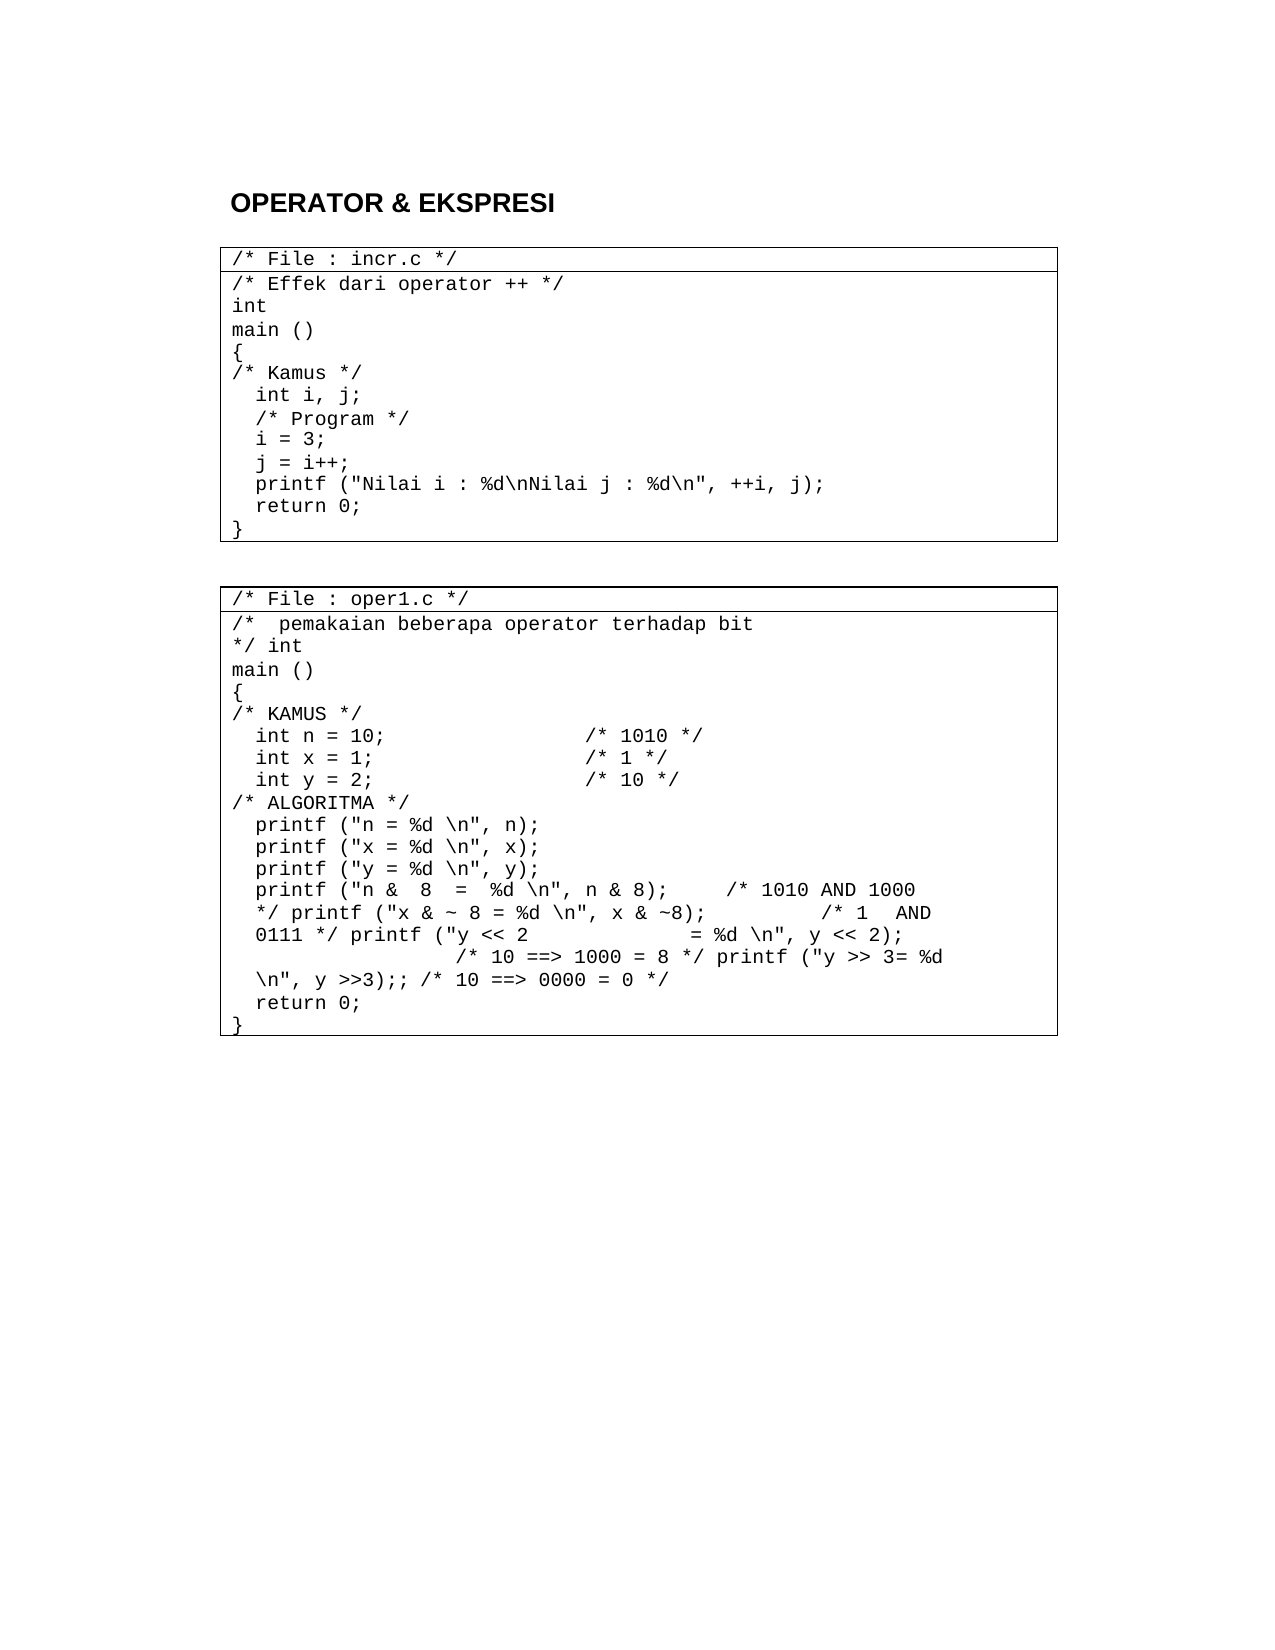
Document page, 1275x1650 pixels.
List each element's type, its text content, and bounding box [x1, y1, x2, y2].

subtitle OPERATOR & EKSPRESI [230, 187, 1181, 218]
table_cell /* Effek dari operator ++ */ int main () { /* Kamus */ int i, j; /* Program */ i = 3; j = i++; printf ("Nilai i : %d\nNilai j : %d\n", ++i, j); return 0; } [221, 272, 1057, 541]
table_header /* File : oper1.c */ [221, 588, 1057, 611]
table_cell /* pemakaian beberapa operator terhadap bit */ int main () { /* KAMUS */ int n = 10; /* 1010 */ int x = 1; /* 1 */ int y = 2; /* 10 */ /* ALGORITMA */ printf ("n = %d \n", n); printf ("x = %d \n", x); printf ("y = %d \n", y); printf ("n & 8 = %d \n", n & 8); /* 1010 AND 1000 */ printf ("x & ~ 8 = %d \n", x & ~8); /* 1 AND 0111 */ printf ("y << 2 = %d \n", y << 2); /* 10 ==> 1000 = 8 */ printf ("y >> 3 = %d \n", y >>3);; /* 10 ==> 0000 = 0 */ return 0; } [221, 612, 1057, 1035]
table_header /* File : incr.c */ [221, 248, 1057, 271]
